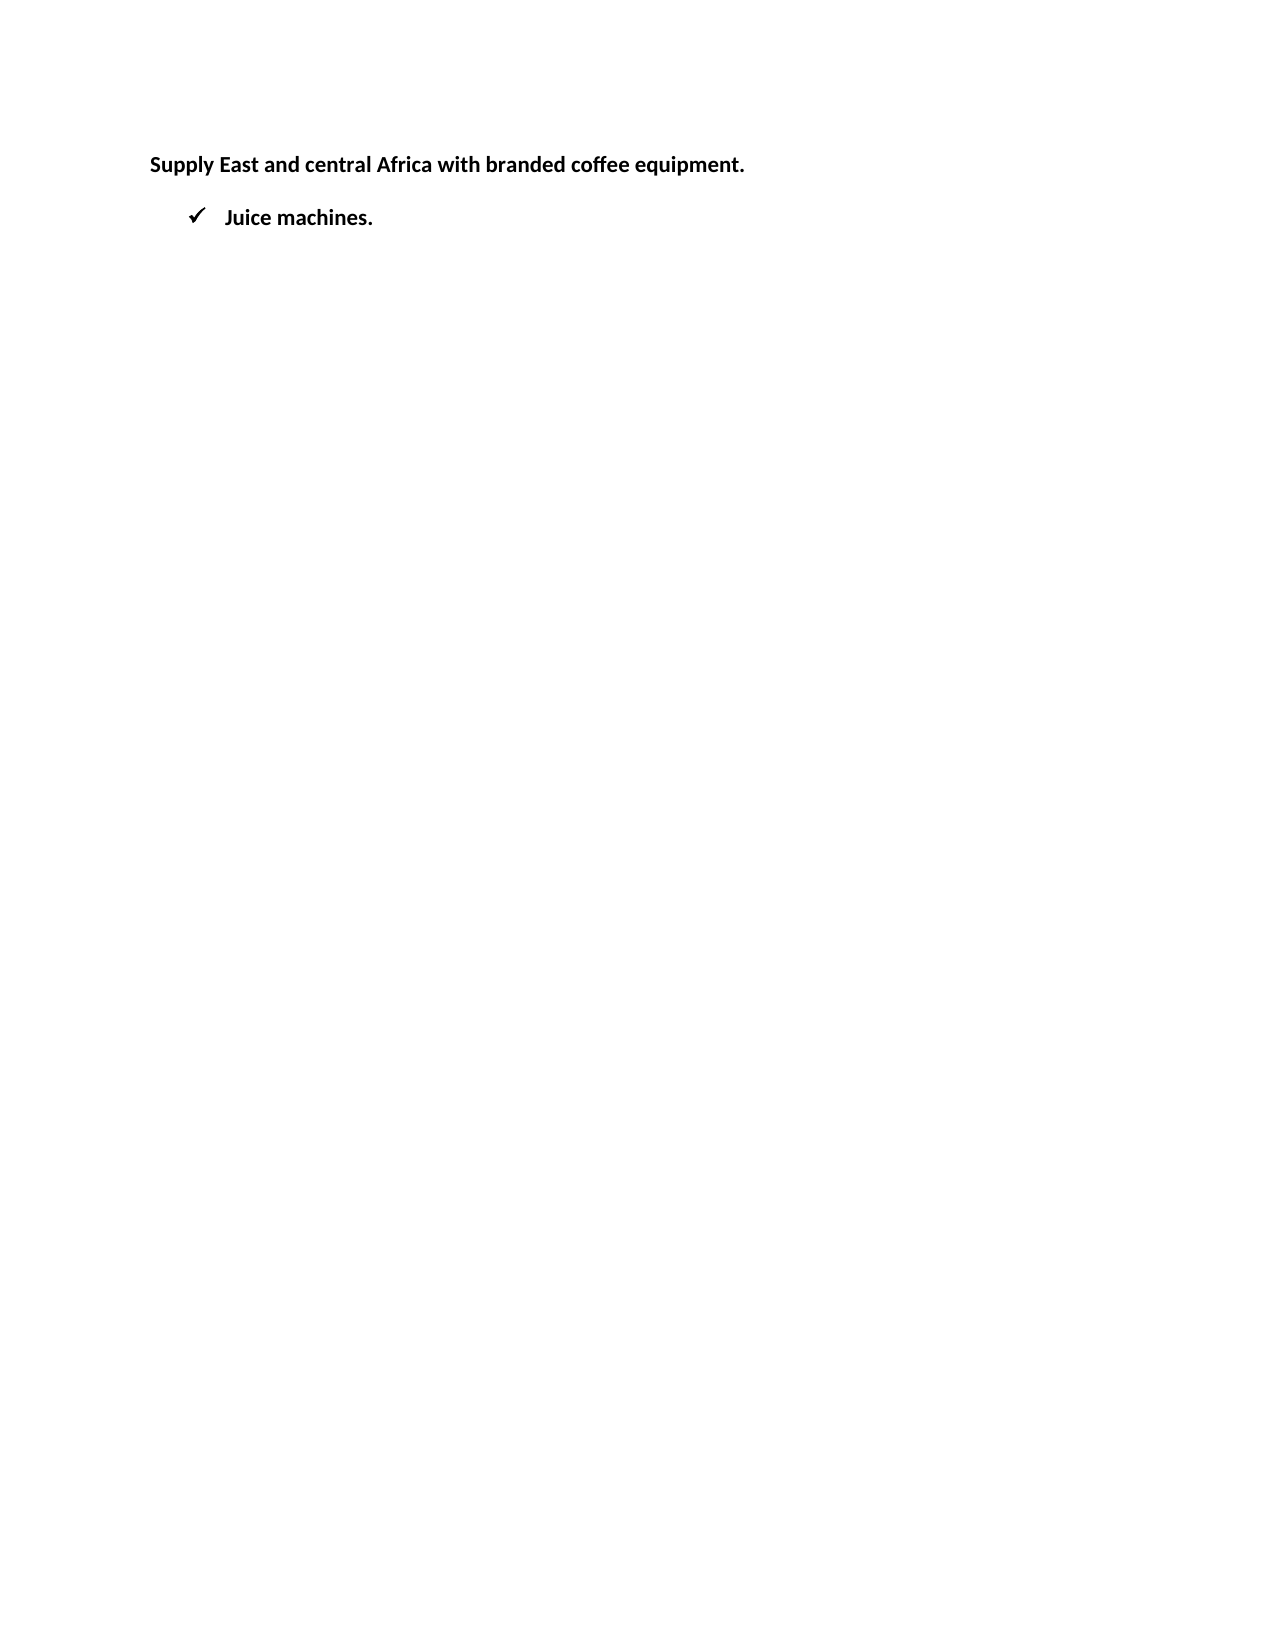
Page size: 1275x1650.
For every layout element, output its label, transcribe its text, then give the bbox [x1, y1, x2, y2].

text Supply East and central Africa with branded coffee equipment. [150, 150, 1125, 178]
list Juice machines. [187, 203, 1125, 231]
